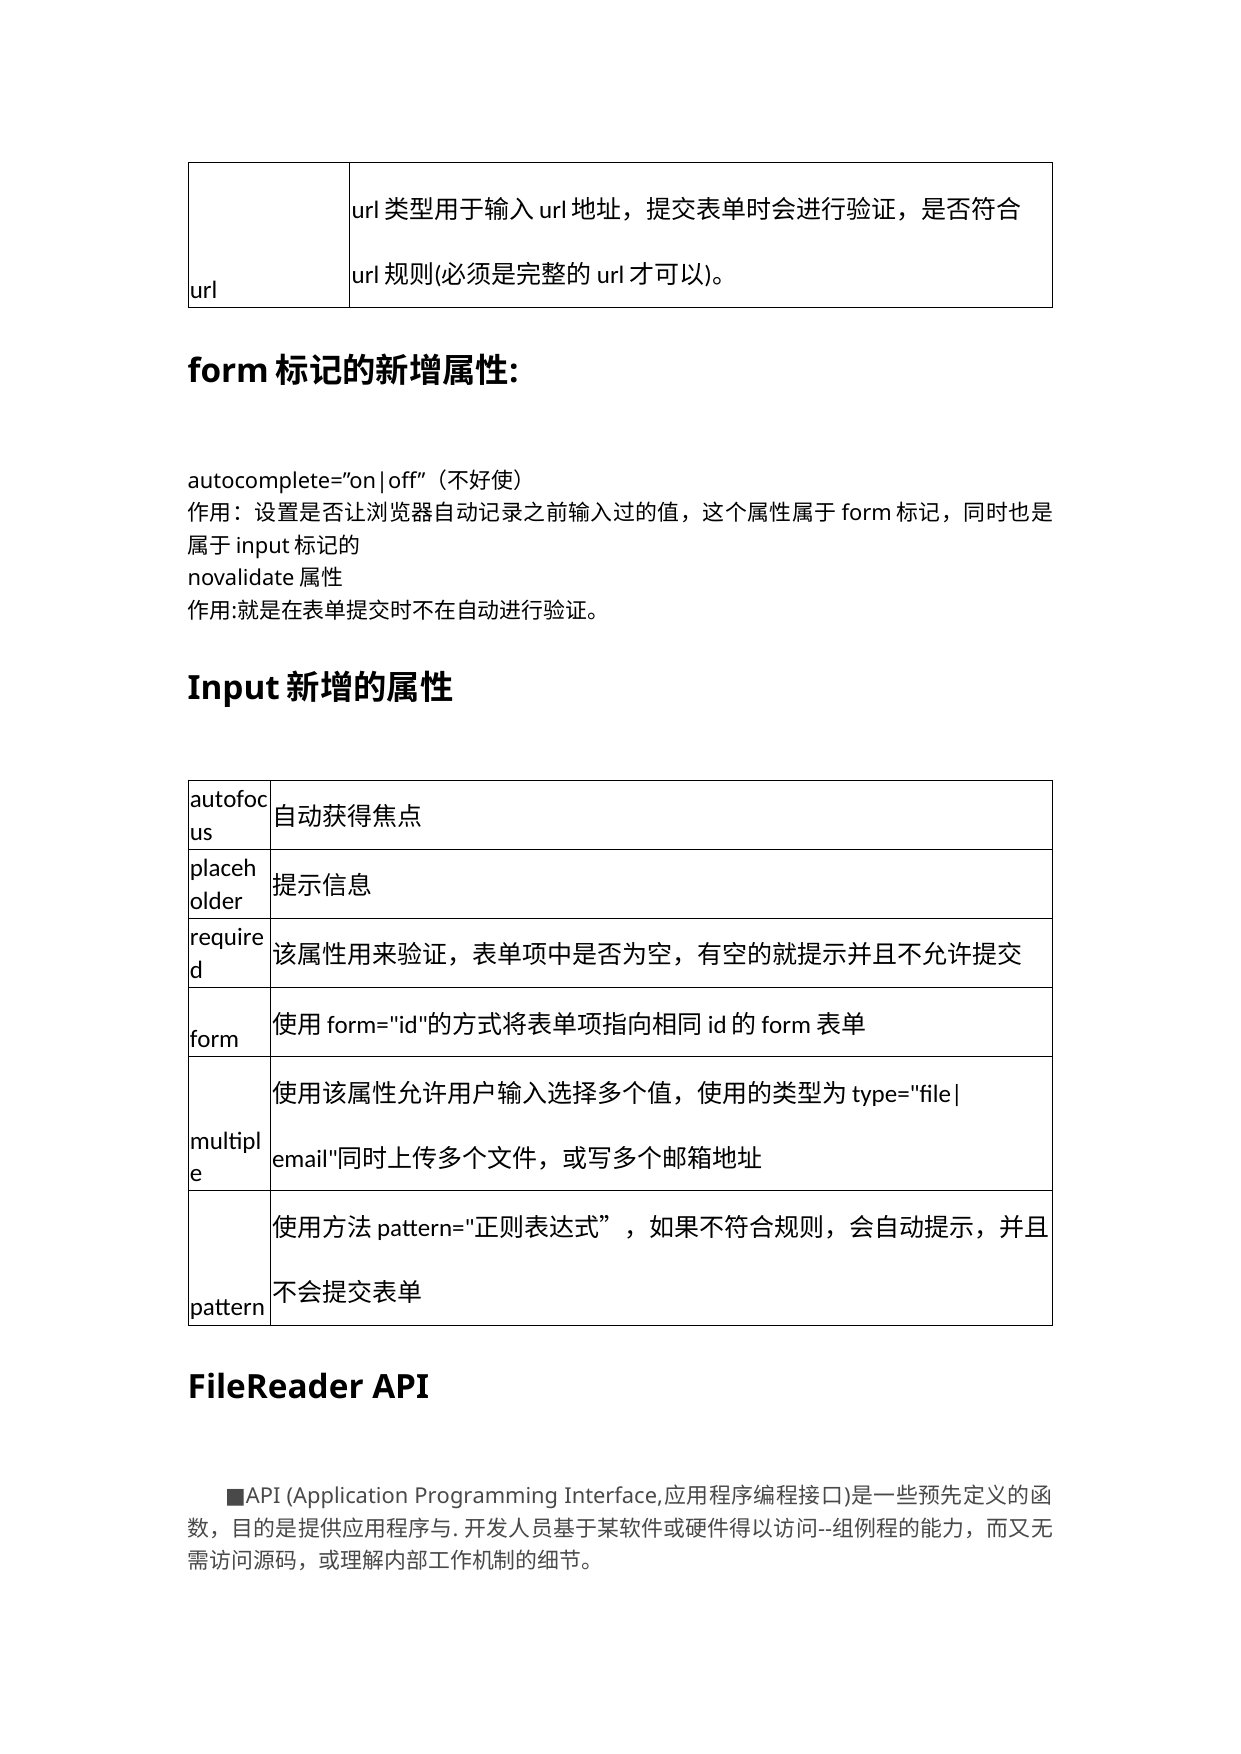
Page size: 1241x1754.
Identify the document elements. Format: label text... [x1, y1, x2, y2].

subtitle FileReader API [187, 1353, 1053, 1418]
table_cell 提示信息 [271, 850, 1052, 918]
text 作用：设置是否让浏览器自动记录之前输入过的值，这个属性属于form标记，同时也是属于input标记的 [187, 495, 1053, 560]
subtitle form标记的新增属性: [187, 335, 1053, 400]
subtitle Input新增的属性 [187, 652, 1053, 717]
table_header 自动获得焦点 [271, 781, 1052, 849]
table_cell 使用该属性允许用户输入选择多个值，使用的类型为type="file|email"同时上传多个文件，或写多个邮箱地址 [271, 1057, 1052, 1190]
text ■API (Application Programming Interface,应用程序编程接口)是一些预先定义的函数，目的是提供应用程序与. 开发人员基于某软件或硬件得以访问--组例程的能力，而又无需访问源码，或理解内部工作机制的细节。 [187, 1478, 1053, 1575]
table_cell 使用方法pattern="正则表达式”，如果不符合规则，会自动提示，并且不会提交表单 [271, 1191, 1052, 1324]
table_cell 使用form="id"的方式将表单项指向相同id的form表单 [271, 988, 1052, 1056]
table_cell pattern [189, 1191, 270, 1324]
text 作用:就是在表单提交时不在自动进行验证。 [187, 593, 1053, 625]
text novalidate属性 [187, 560, 1053, 593]
table_cell url类型用于输入url地址，提交表单时会进行验证，是否符合url规则(必须是完整的url才可以)。 [350, 163, 1052, 307]
table_cell multiple [189, 1057, 270, 1190]
table_cell url [189, 163, 349, 307]
table_cell 该属性用来验证，表单项中是否为空，有空的就提示并且不允许提交 [271, 919, 1052, 987]
table_cell placeholder [189, 850, 270, 918]
table_cell form [189, 988, 270, 1056]
table_header autofocus [189, 781, 270, 849]
table_cell required [189, 919, 270, 987]
text autocomplete=”on|off”（不好使） [187, 463, 1053, 495]
